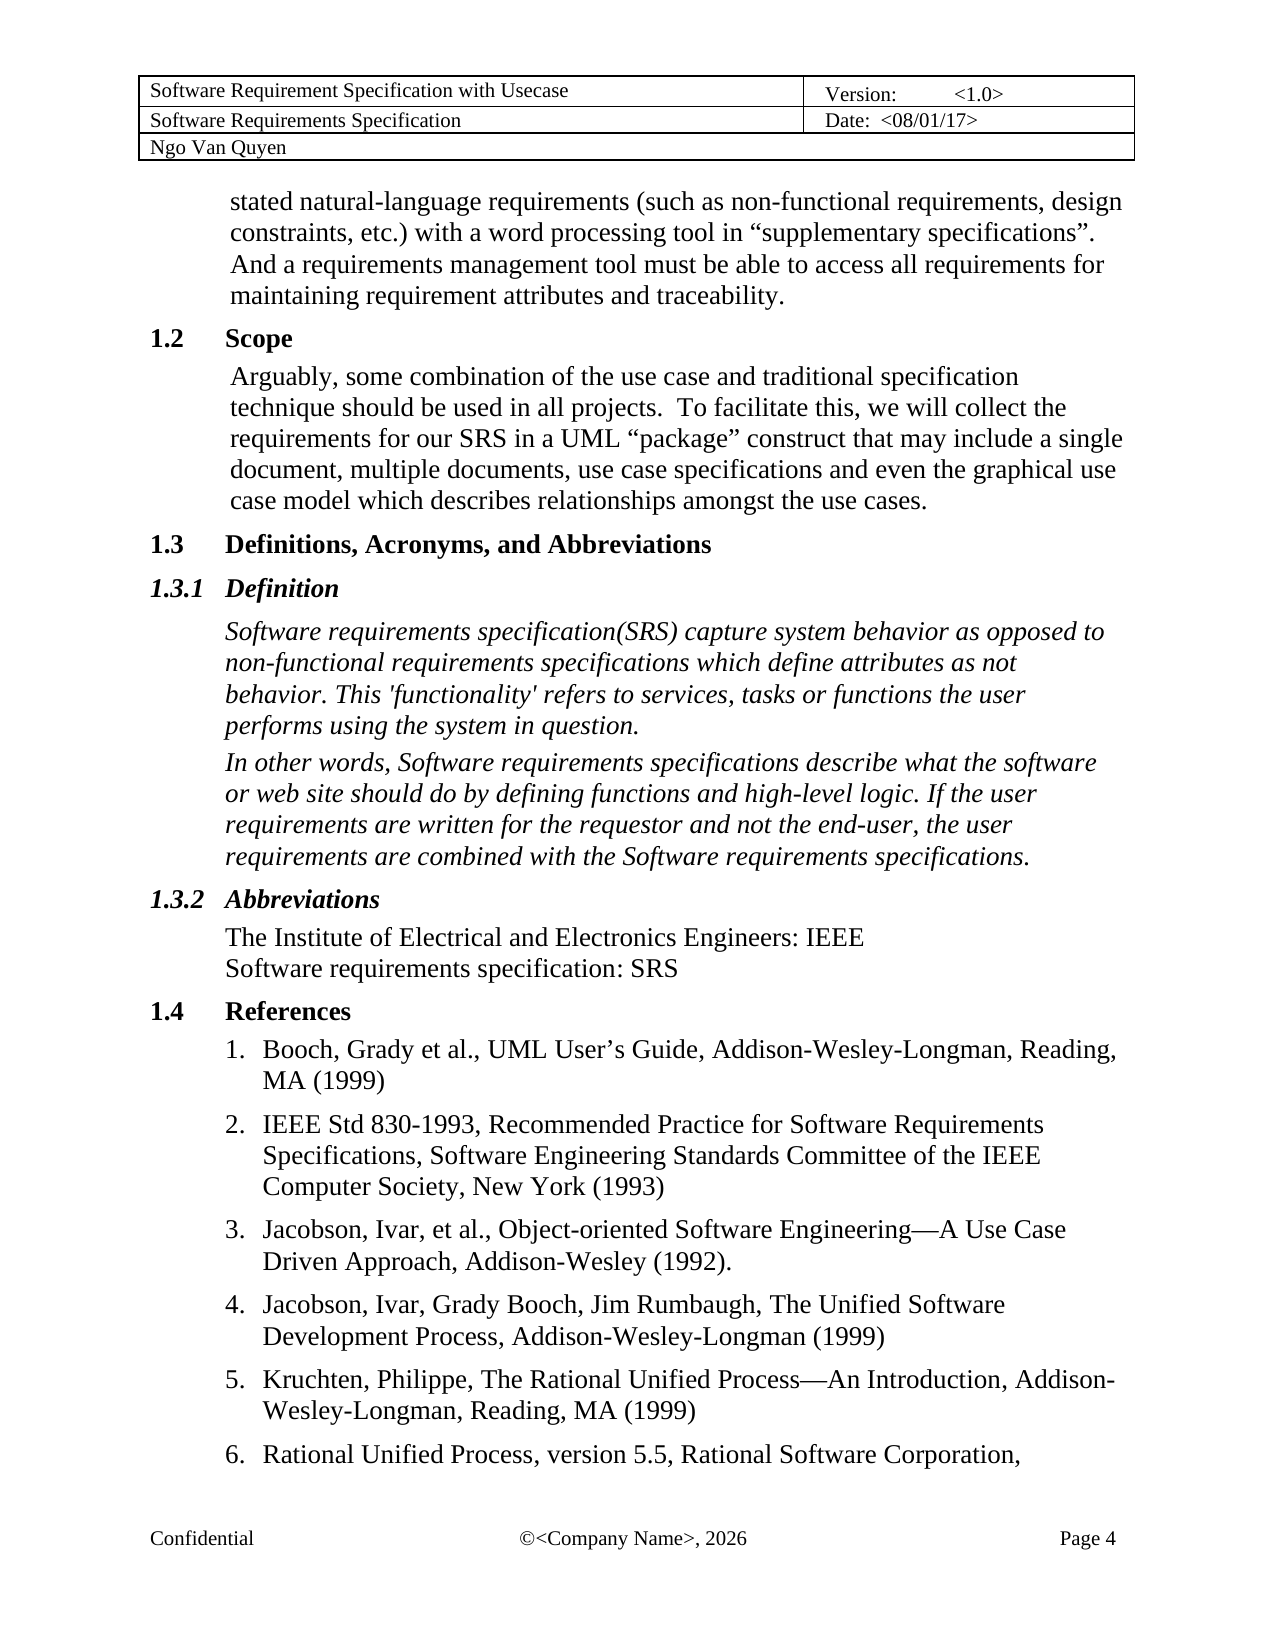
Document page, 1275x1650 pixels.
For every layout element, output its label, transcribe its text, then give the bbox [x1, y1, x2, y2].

list Jacobson, Ivar, Grady Booch, Jim Rumbaugh, The Unified Software Development Process, Addison-Wesley-Longman (1999) [225, 1288, 1125, 1351]
list Jacobson, Ivar, et al., Object-oriented Software Engineering—A Use Case Driven Approach, Addison-Wesley (1992). [225, 1214, 1125, 1276]
text Arguably, some combination of the use case and traditional specification technique should be used in all projects. To facilitate this, we will collect the requirements for our SRS in a UML “package” construct that may include a single document, multiple documents, use case specifications and even the graphical use case model which describes relationships amongst the use cases. [230, 360, 1125, 516]
list Booch, Grady et al., UML User’s Guide, Addison-Wesley-Longman, Reading, MA (1999) [225, 1033, 1125, 1095]
subtitle Abbreviations [150, 883, 1125, 914]
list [225, 1438, 1125, 1469]
subtitle Definitions, Acronyms, and Abbreviations [150, 528, 1125, 559]
text Software requirements specification: SRS [225, 952, 1125, 983]
subtitle Definition [150, 572, 1125, 603]
subtitle Software requirements specification(SRS) capture system behavior as opposed to non-functional requirements specifications which define attributes as not behavior. This 'functionality' refers to services, tasks or functions the user performs using the system in question. [225, 615, 1125, 740]
list IEEE Std 830-1993, Recommended Practice for Software Requirements Specifications, Software Engineering Standards Committee of the IEEE Computer Society, New York (1993) [225, 1108, 1125, 1201]
text The Institute of Electrical and Electronics Engineers: IEEE [225, 921, 1125, 952]
subtitle Scope [150, 322, 1125, 354]
subtitle References [150, 996, 1125, 1027]
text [230, 185, 1125, 310]
text In other words, Software requirements specifications describe what the software or web site should do by defining functions and high-level logic. If the user requirements are written for the requestor and not the end-user, the user requirements are combined with the Software requirements specifications. [225, 746, 1125, 871]
list Kruchten, Philippe, The Rational Unified Process—An Introduction, Addison-Wesley-Longman, Reading, MA (1999) [225, 1363, 1125, 1426]
